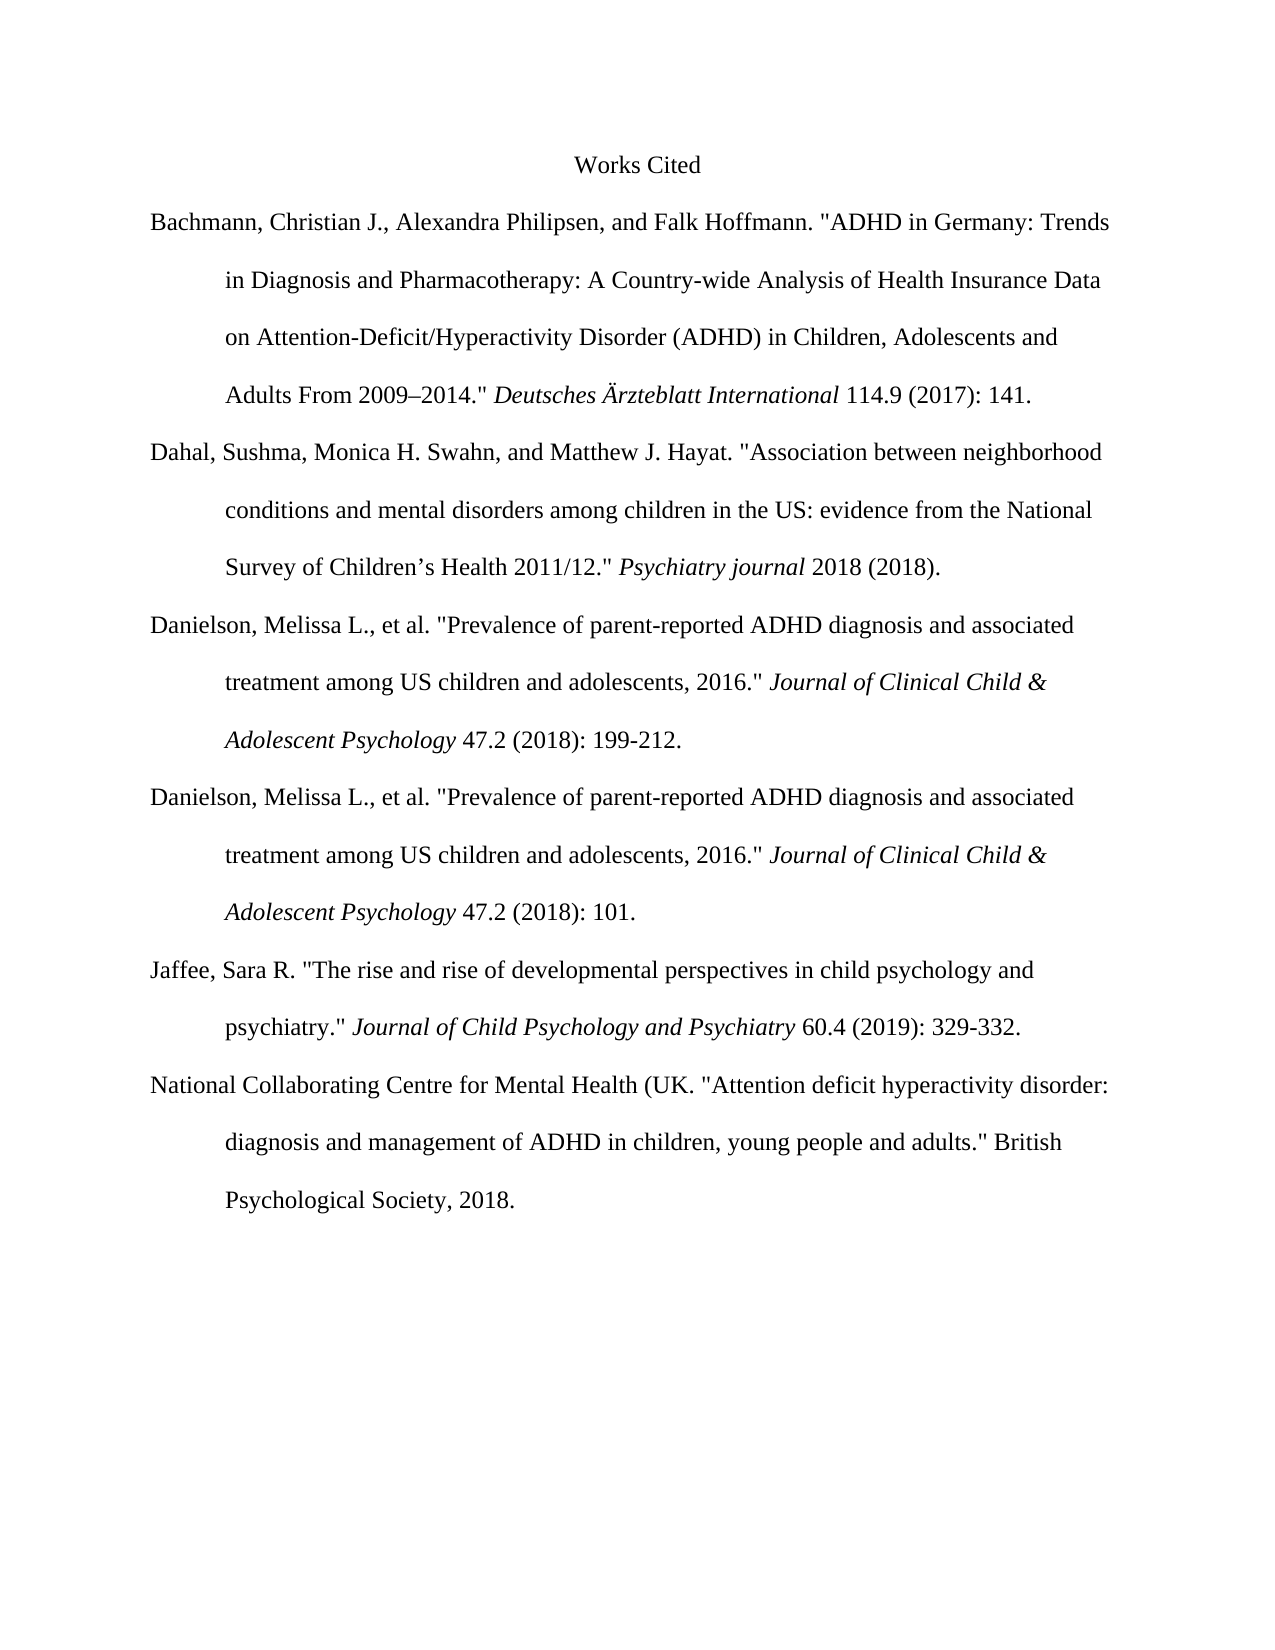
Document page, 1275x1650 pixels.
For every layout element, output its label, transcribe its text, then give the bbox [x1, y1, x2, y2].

text National Collaborating Centre for Mental Health (UK. "Attention deficit hyperactivity disorder: diagnosis and management of ADHD in children, young people and adults." British Psychological Society, 2018. [150, 1070, 1125, 1214]
text Jaffee, Sara R. "The rise and rise of developmental perspectives in child psychology and psychiatry." Journal of Child Psychology and Psychiatry 60.4 (2019): 329-332. [150, 955, 1125, 1041]
text Dahal, Sushma, Monica H. Swahn, and Matthew J. Hayat. "Association between neighborhood conditions and mental disorders among children in the US: evidence from the National Survey of Children’s Health 2011/12." Psychiatry journal 2018 (2018). [150, 437, 1125, 581]
text Bachmann, Christian J., Alexandra Philipsen, and Falk Hoffmann. "ADHD in Germany: Trends in Diagnosis and Pharmacotherapy: A Country-wide Analysis of Health Insurance Data on Attention-Deficit/Hyperactivity Disorder (ADHD) in Children, Adolescents and Adults From 2009–2014." Deutsches Ärzteblatt International 114.9 (2017): 141. [150, 207, 1125, 409]
text Works Cited [150, 150, 1125, 179]
text Danielson, Melissa L., et al. "Prevalence of parent-reported ADHD diagnosis and associated treatment among US children and adolescents, 2016." Journal of Clinical Child & Adolescent Psychology 47.2 (2018): 101. [150, 782, 1125, 926]
text Danielson, Melissa L., et al. "Prevalence of parent-reported ADHD diagnosis and associated treatment among US children and adolescents, 2016." Journal of Clinical Child & Adolescent Psychology 47.2 (2018): 199-212. [150, 610, 1125, 754]
